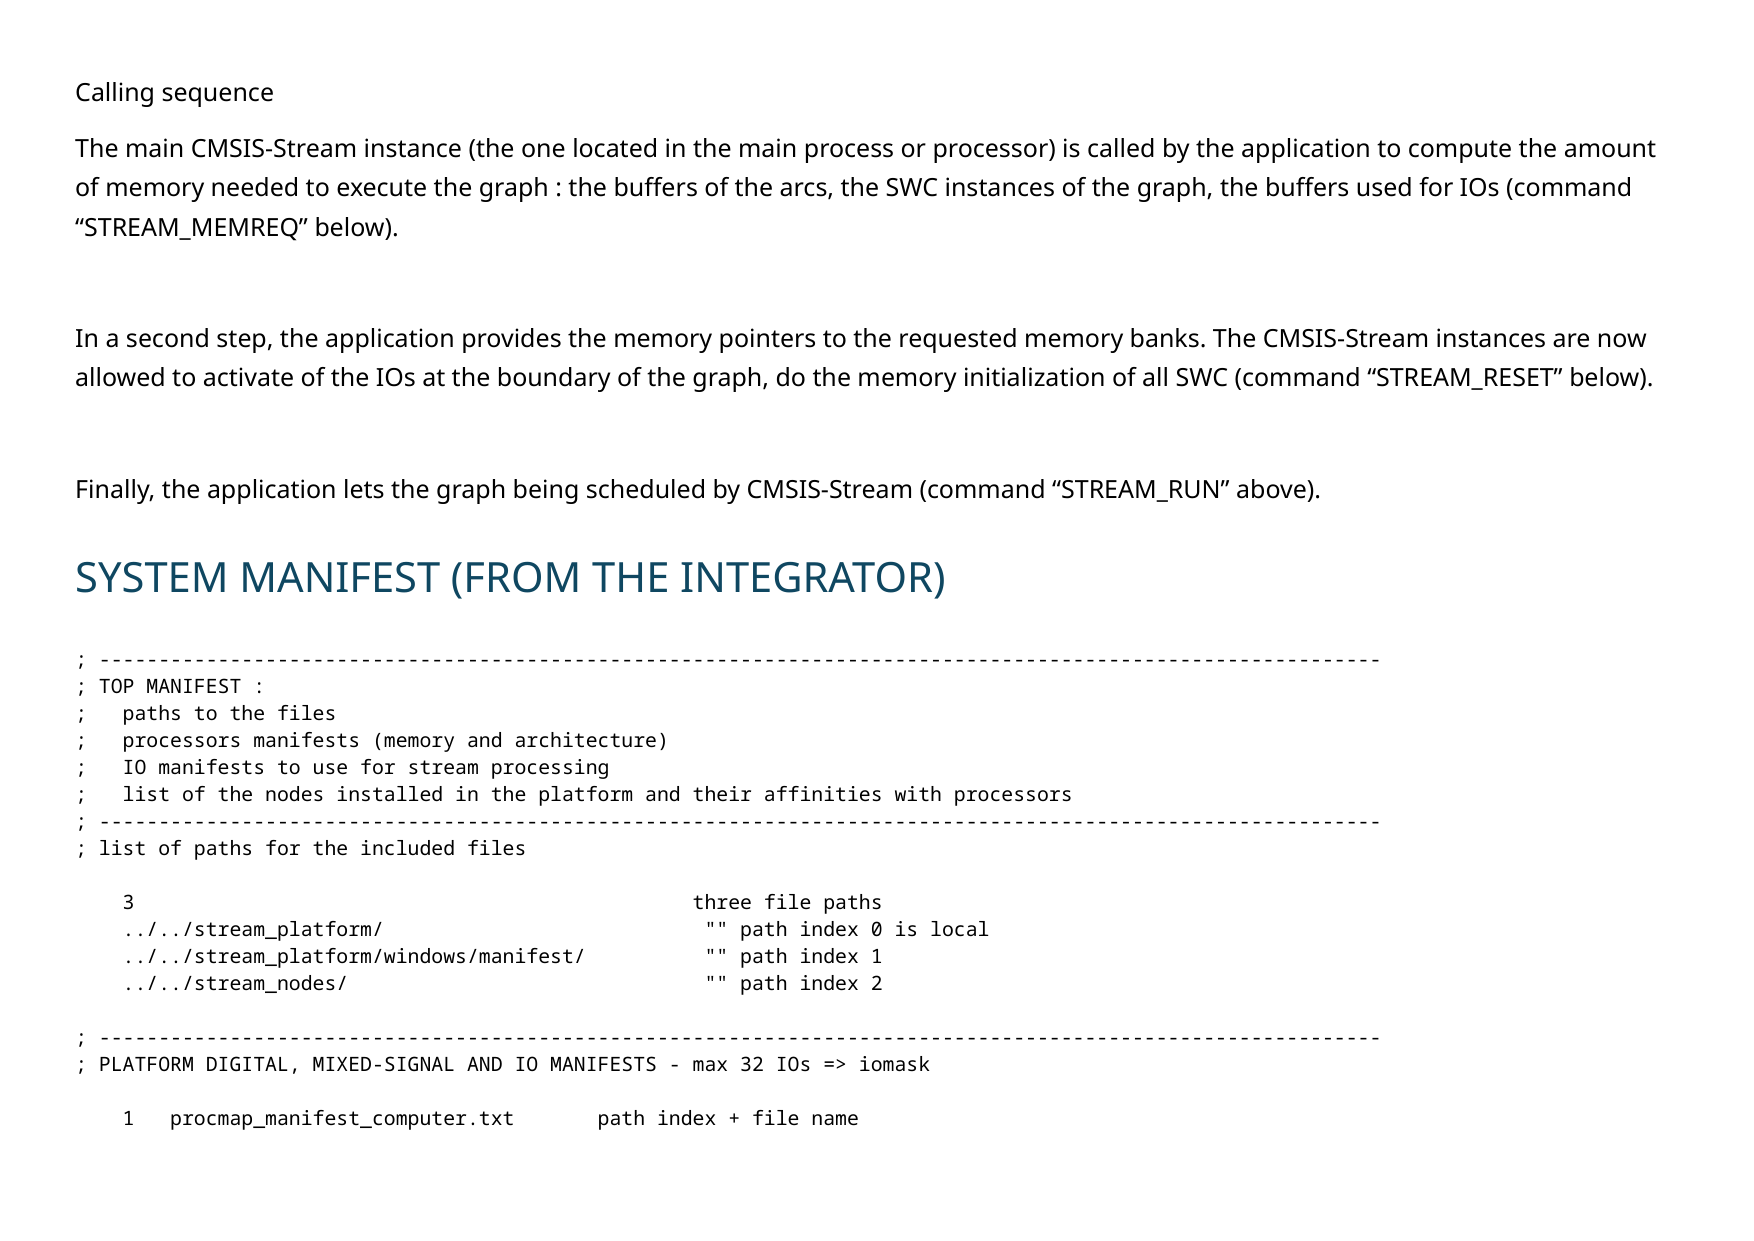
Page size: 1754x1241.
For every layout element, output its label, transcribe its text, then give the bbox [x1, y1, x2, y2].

text ; PLATFORM DIGITAL, MIXED-SIGNAL AND IO MANIFESTS - max 32 IOs => iomask [75, 1050, 1679, 1077]
text ; ------------------------------------------------------------------------------------------------------------ [75, 1023, 1679, 1050]
text Finally, the application lets the graph being scheduled by CMSIS-Stream (command “STREAM_RUN” above). [75, 472, 1679, 506]
text ; list of paths for the included files [75, 834, 1679, 861]
text 1 procmap_manifest_computer.txt path index + file name [75, 1104, 1679, 1131]
text ../../stream_nodes/ "" path index 2 [75, 969, 1679, 996]
subtitle SYSTEM MANIFEST (FROM THE INTEGRATOR) [75, 548, 1679, 605]
text ../../stream_platform/windows/manifest/ "" path index 1 [75, 942, 1679, 969]
text ; paths to the files [75, 699, 1679, 726]
text In a second step, the application provides the memory pointers to the requested memory banks. The CMSIS-Stream instances are now allowed to activate of the IOs at the boundary of the graph, do the memory initialization of all SWC (command “STREAM_RESET” below). [75, 321, 1679, 394]
text ; IO manifests to use for stream processing [75, 753, 1679, 780]
text 3 three file paths [75, 888, 1679, 915]
text ; list of the nodes installed in the platform and their affinities with processors [75, 780, 1679, 807]
text ; ------------------------------------------------------------------------------------------------------------ [75, 807, 1679, 834]
text ../../stream_platform/ "" path index 0 is local [75, 915, 1679, 942]
text Calling sequence [75, 75, 1679, 109]
text The main CMSIS-Stream instance (the one located in the main process or processor) is called by the application to compute the amount of memory needed to execute the graph : the buffers of the arcs, the SWC instances of the graph, the buffers used for IOs (command “STREAM_MEMREQ” below). [75, 131, 1679, 243]
text ; ------------------------------------------------------------------------------------------------------------ [75, 646, 1679, 672]
text ; processors manifests (memory and architecture) [75, 726, 1679, 753]
text ; TOP MANIFEST : [75, 672, 1679, 699]
